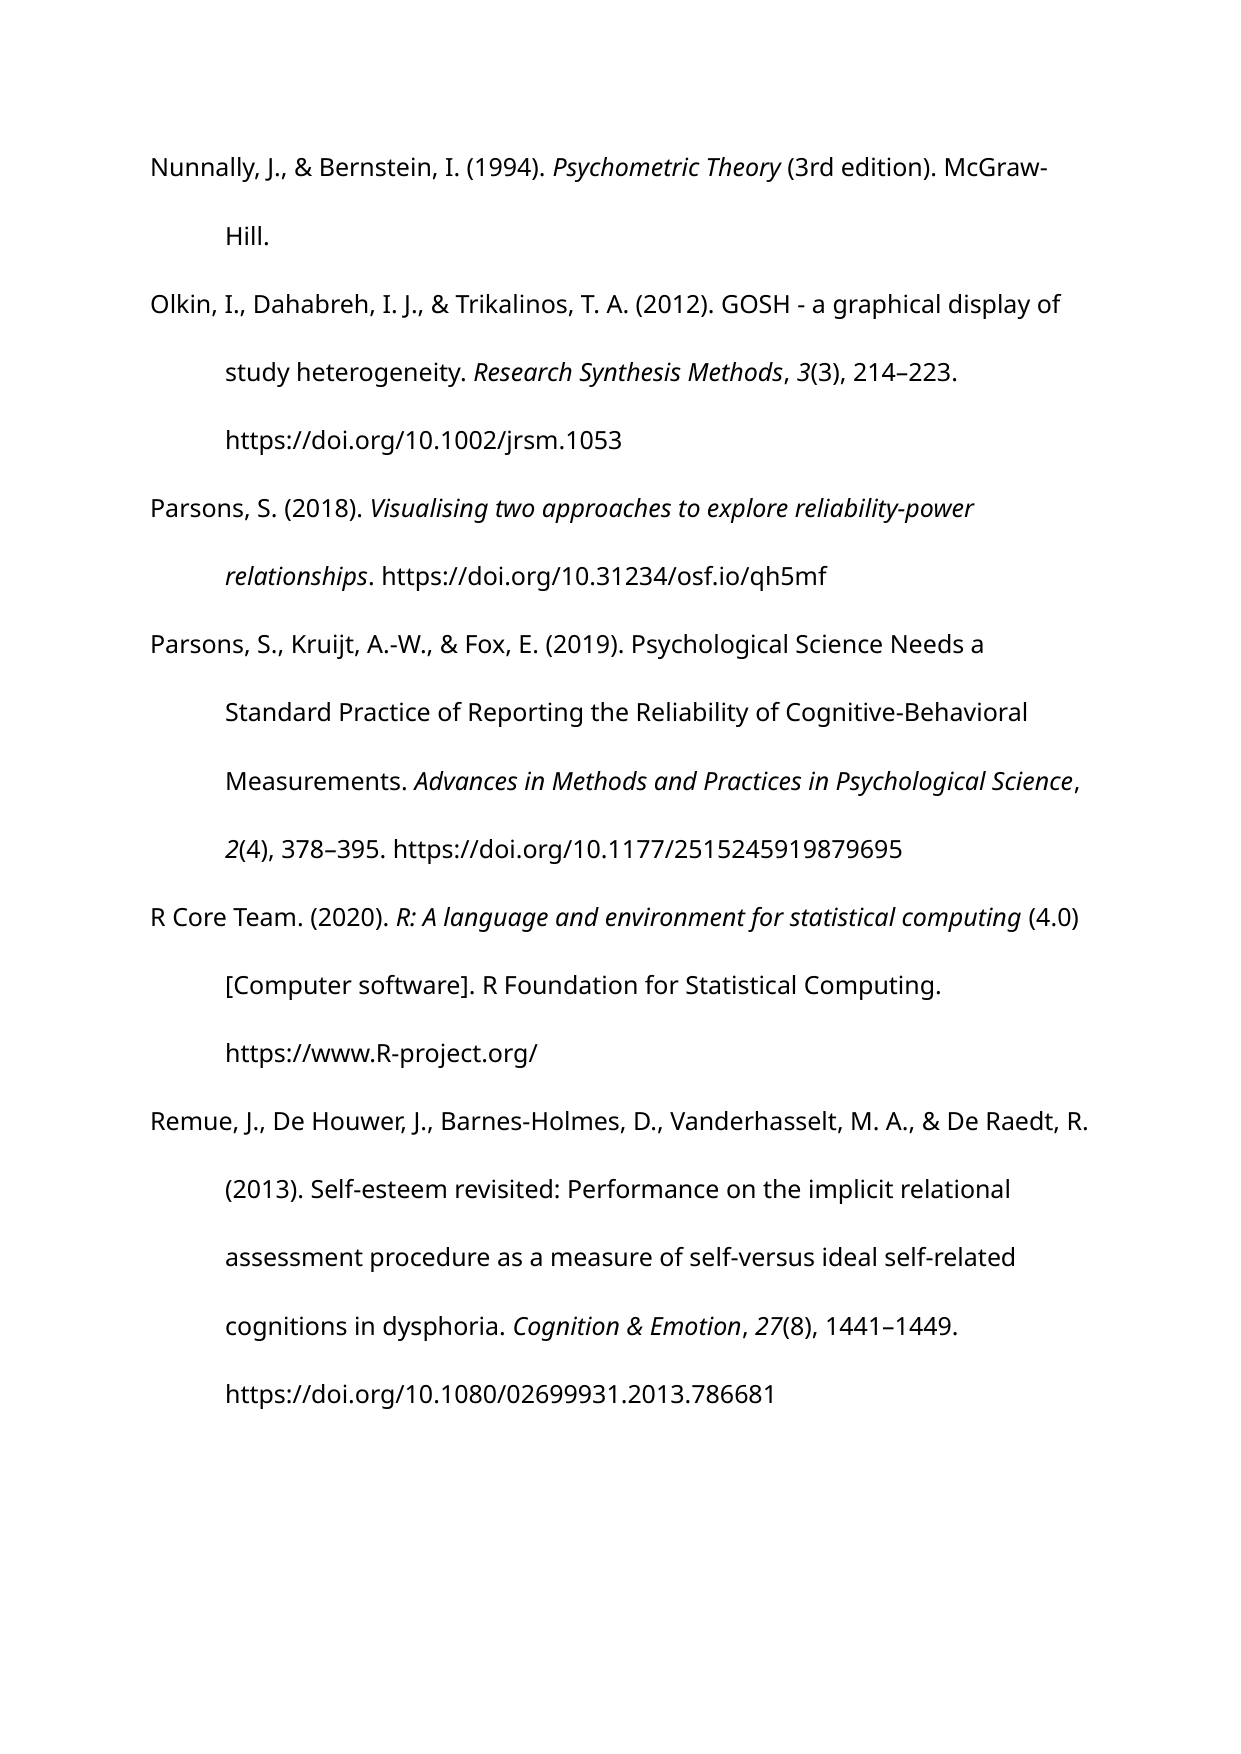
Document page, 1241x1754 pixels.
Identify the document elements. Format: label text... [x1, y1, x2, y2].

text Remue, J., De Houwer, J., Barnes-Holmes, D., Vanderhasselt, M. A., & De Raedt, R. (2013). Self-esteem revisited: Performance on the implicit relational assessment procedure as a measure of self-versus ideal self-related cognitions in dysphoria. Cognition & Emotion, 27(8), 1441–1449. https://doi.org/10.1080/02699931.2013.786681 [150, 1104, 1090, 1410]
text Parsons, S., Kruijt, A.-W., & Fox, E. (2019). Psychological Science Needs a Standard Practice of Reporting the Reliability of Cognitive-Behavioral Measurements. Advances in Methods and Practices in Psychological Science, 2(4), 378–395. https://doi.org/10.1177/2515245919879695 [150, 627, 1090, 865]
text Nunnally, J., & Bernstein, I. (1994). Psychometric Theory (3rd edition). McGraw-Hill. [150, 150, 1090, 252]
text Parsons, S. (2018). Visualising two approaches to explore reliability-power relationships. https://doi.org/10.31234/osf.io/qh5mf [150, 491, 1090, 593]
text R Core Team. (2020). R: A language and environment for statistical computing (4.0) [Computer software]. R Foundation for Statistical Computing. https://www.R-project.org/ [150, 899, 1090, 1070]
text Olkin, I., Dahabreh, I. J., & Trikalinos, T. A. (2012). GOSH - a graphical display of study heterogeneity. Research Synthesis Methods, 3(3), 214–223. https://doi.org/10.1002/jrsm.1053 [150, 286, 1090, 457]
